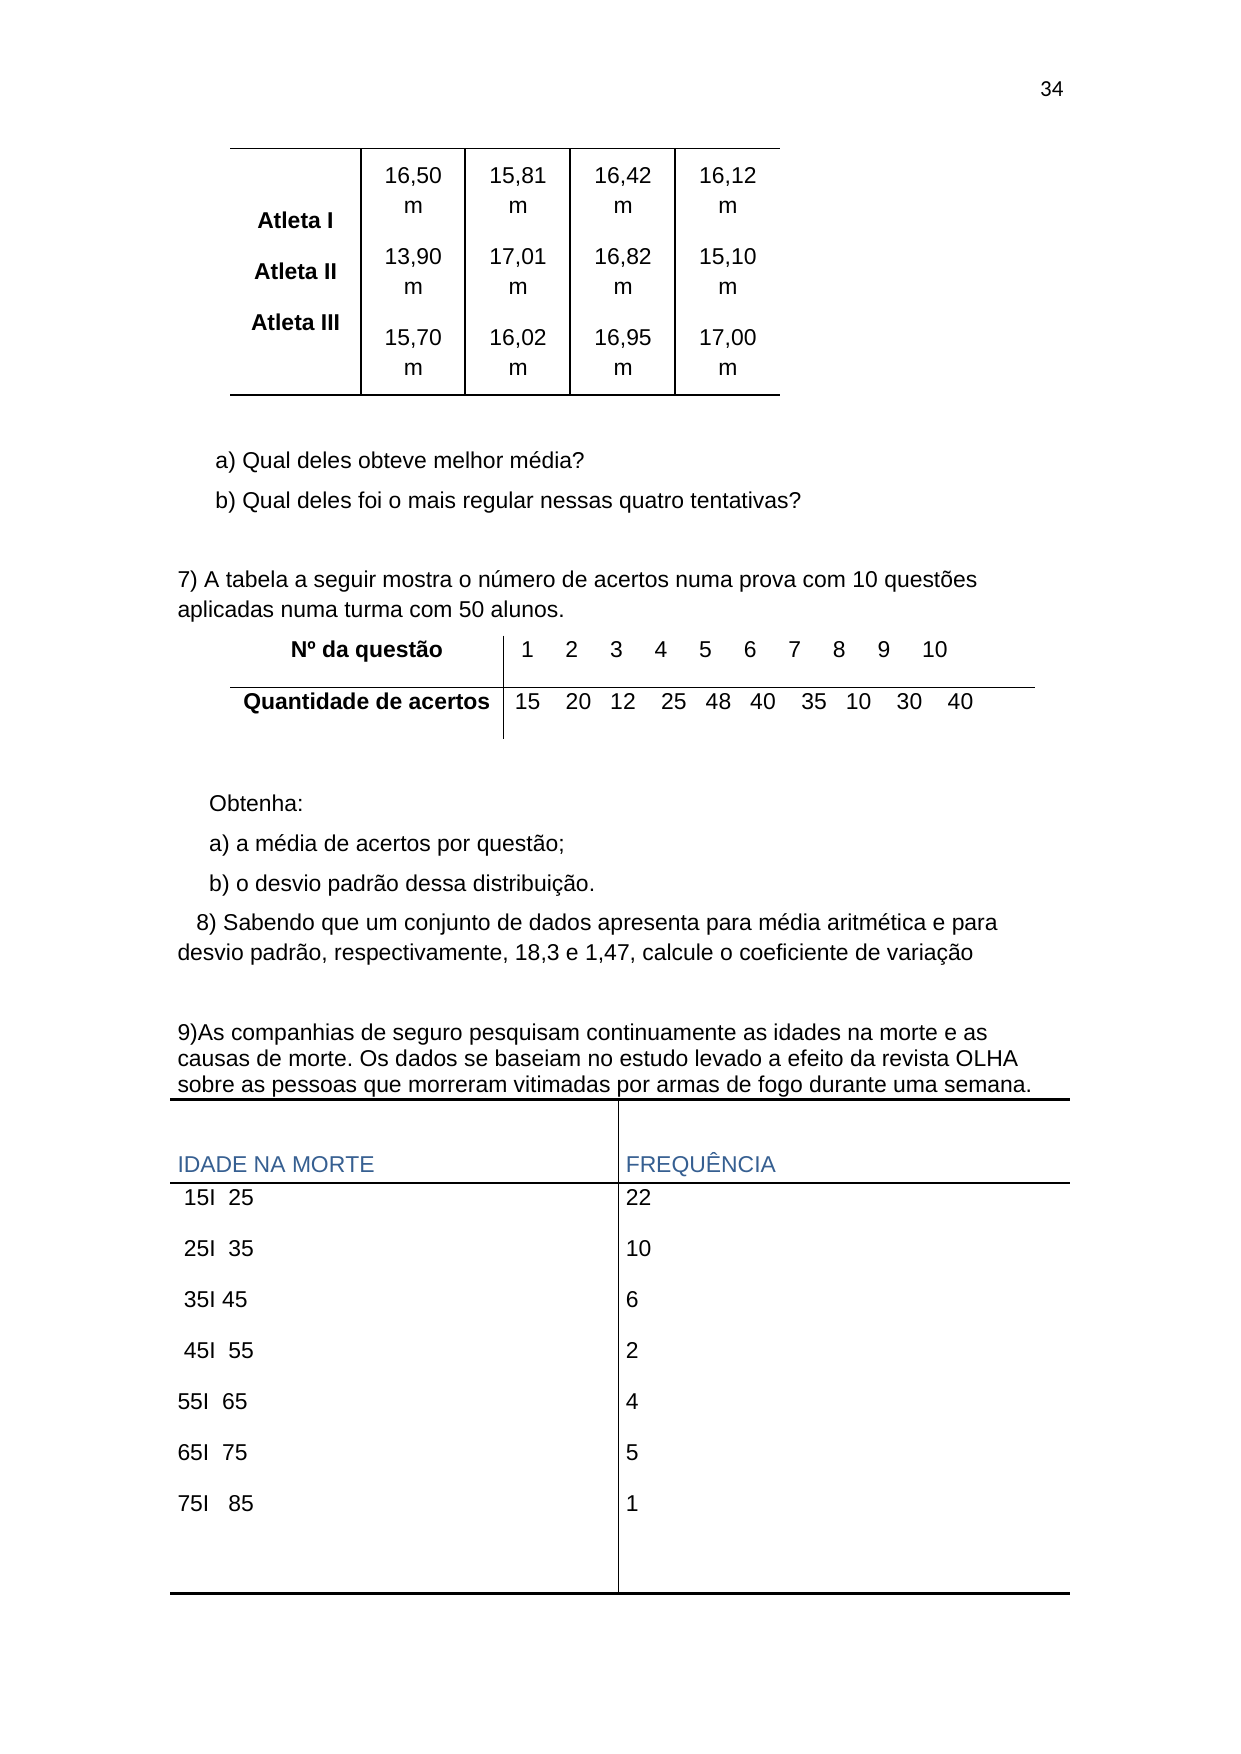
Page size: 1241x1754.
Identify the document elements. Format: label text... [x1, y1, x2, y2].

text 7) A tabela a seguir mostra o número de acertos numa prova com 10 questões aplicadas numa turma com 50 alunos. [177, 566, 1063, 622]
table_header IDADE NA MORTE [170, 1101, 618, 1182]
text Obtenha: [177, 790, 1063, 817]
text a) a média de acertos por questão; [177, 830, 1063, 856]
table_header 1 2 3 4 5 6 7 8 9 10 [504, 636, 1035, 687]
table_header [571, 149, 674, 394]
table_header Nº da questão [230, 636, 503, 687]
table_cell 22 10 6 2 4 5 1 [619, 1184, 1070, 1592]
text a) Qual deles obteve melhor média? [177, 447, 1063, 473]
table_header [362, 149, 464, 394]
text 8) Sabendo que um conjunto de dados apresenta para média aritmética e para desvio padrão, respectivamente, 18,3 e 1,47, calcule o coeficiente de variação [177, 909, 1063, 966]
table_header [676, 149, 780, 394]
table_header [466, 149, 569, 394]
table_cell Quantidade de acertos [230, 688, 503, 739]
text b) o desvio padrão dessa distribuição. [177, 869, 1063, 896]
table_header Atleta I Atleta II Atleta III [230, 149, 360, 394]
table_header FREQUÊNCIA [619, 1101, 1070, 1182]
text b) Qual deles foi o mais regular nessas quatro tentativas? [177, 487, 1063, 513]
table_cell 15I 25 25I 35 35I 45 45I 55 55I 65 65I 75 75I 85 [170, 1184, 618, 1592]
text 9)As companhias de seguro pesquisam continuamente as idades na morte e as causas de morte. Os dados se baseiam no estudo levado a efeito da revista OLHA sobre as pessoas que morreram vitimadas por armas de fogo durante uma semana. [177, 1018, 1063, 1097]
table_cell 15 20 12 25 48 40 35 10 30 40 [504, 688, 1035, 739]
